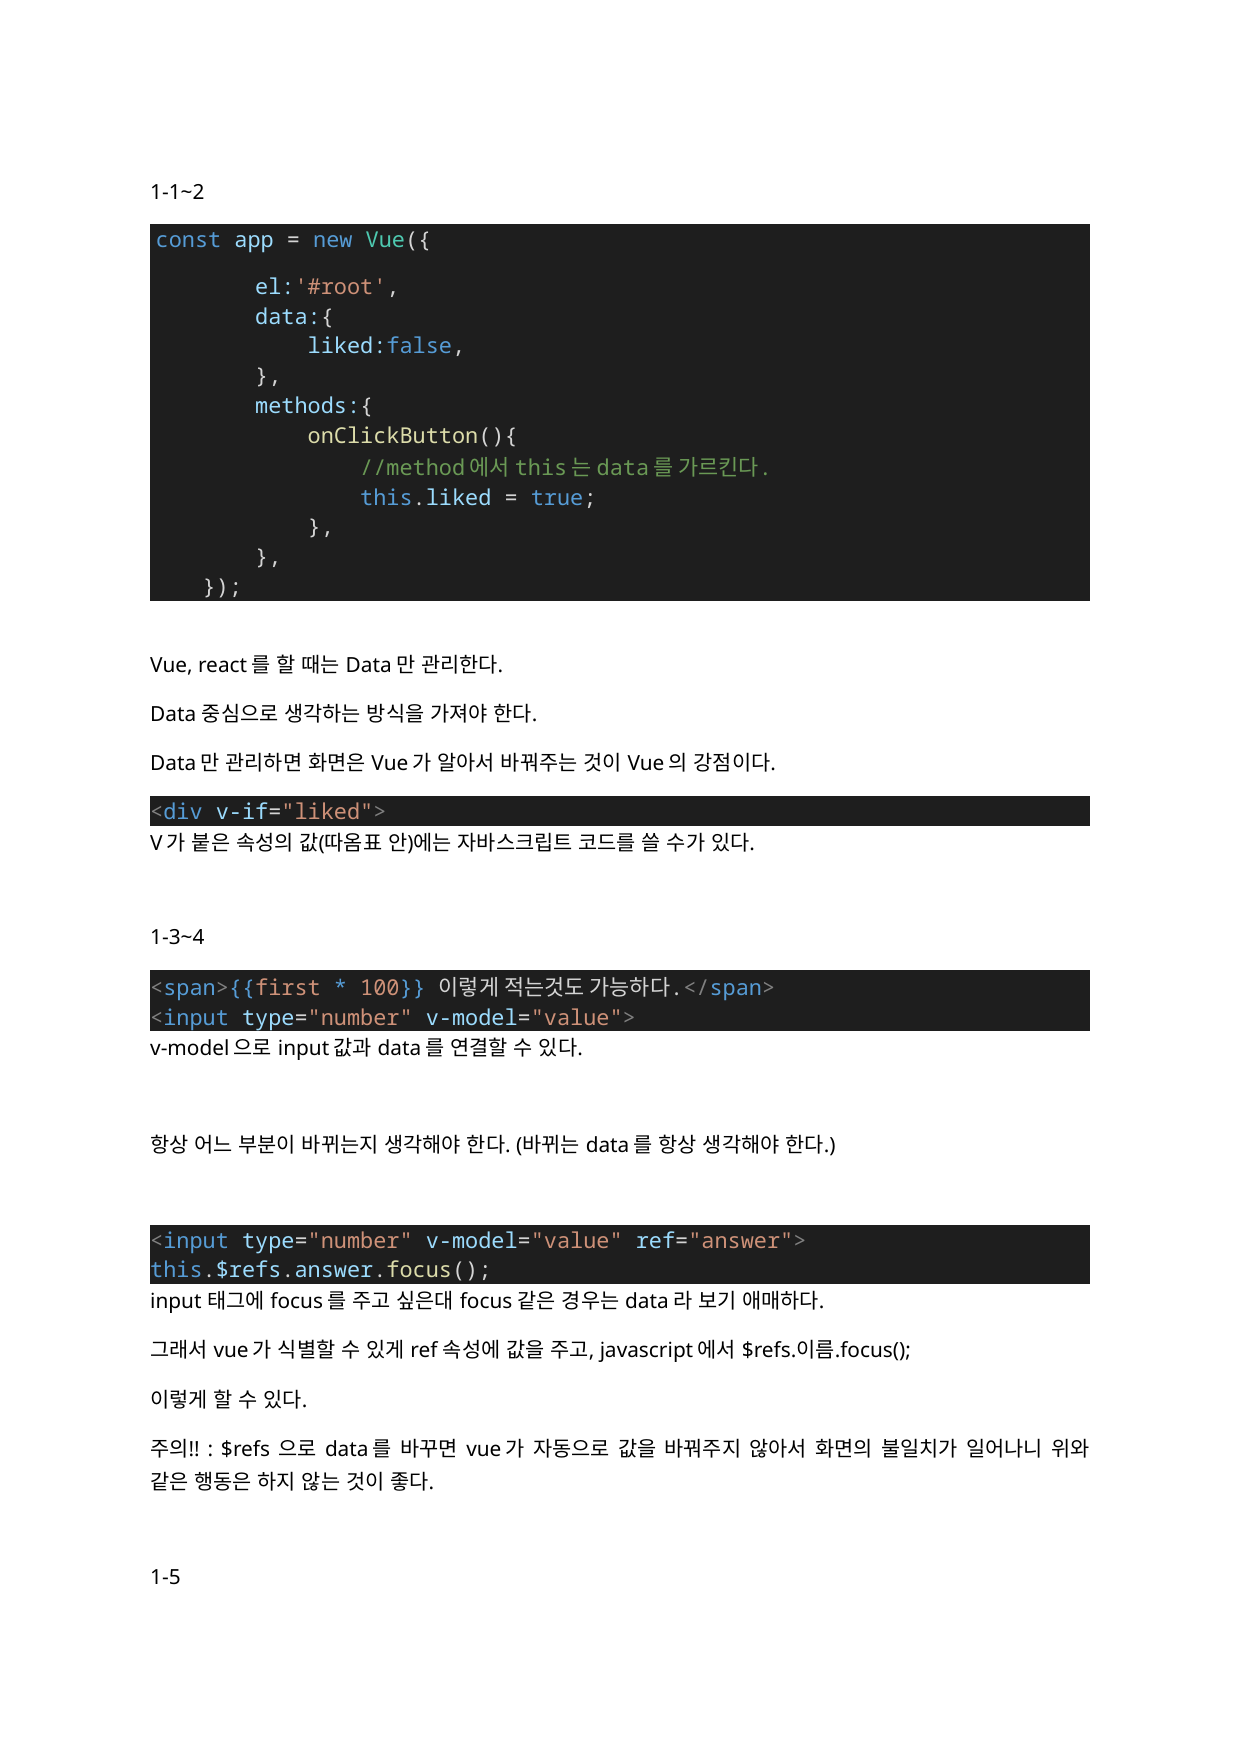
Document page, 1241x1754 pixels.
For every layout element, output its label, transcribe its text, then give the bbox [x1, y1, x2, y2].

text 항상 어느 부분이 바뀌는지 생각해야 한다. (바뀌는 data를 항상 생각해야 한다.) [150, 1128, 1090, 1158]
text <input type="number" v-model="value" ref="answer"> [150, 1225, 1090, 1254]
text onClickButton(){ [150, 420, 1090, 450]
text <input type="number" v-model="value"> [150, 1002, 1090, 1031]
text }); [150, 571, 1090, 601]
text //method에서 this는 data를 가르킨다. [150, 450, 1090, 481]
text 그래서 vue가 식별할 수 있게 ref 속성에 값을 주고, javascript에서 $refs.이름.focus(); [150, 1334, 1090, 1364]
text V가 붙은 속성의 값(따옴표 안)에는 자바스크립트 코드를 쓸 수가 있다. [150, 826, 1090, 856]
text this.$refs.answer.focus(); [150, 1254, 1090, 1284]
text }, [150, 511, 1090, 541]
text <div v-if="liked"> [150, 796, 1090, 826]
text }, [150, 360, 1090, 390]
text 1-1~2 [150, 177, 1090, 206]
text 1-5 [150, 1562, 1090, 1590]
text }, [150, 541, 1090, 571]
text Vue, react를 할 때는 Data만 관리한다. [150, 648, 1090, 678]
text <span>{{first * 100}} 이렇게 적는것도 가능하다.</span> [150, 970, 1090, 1002]
text Data만 관리하면 화면은 Vue가 알아서 바꿔주는 것이 Vue의 강점이다. [150, 747, 1090, 777]
text input 태그에 focus를 주고 싶은대 focus 같은 경우는 data라 보기 애매하다. [150, 1284, 1090, 1314]
text this.liked = true; [150, 481, 1090, 511]
text v-model으로 input값과 data를 연결할 수 있다. [150, 1031, 1090, 1062]
text 1-3~4 [150, 922, 1090, 951]
text 이렇게 할 수 있다. [150, 1383, 1090, 1413]
text methods:{ [150, 390, 1090, 420]
text el:'#root', [150, 271, 1090, 301]
text 주의!! : $refs 으로 data를 바꾸면 vue가 자동으로 값을 바꿔주지 않아서 화면의 불일치가 일어나니 위와 같은 행동은 하지 않는 것이 좋다. [150, 1432, 1090, 1495]
text Data 중심으로 생각하는 방식을 가져야 한다. [150, 697, 1090, 728]
text liked:false, [150, 331, 1090, 360]
text const app = new Vue({ [150, 224, 1090, 254]
text data:{ [150, 301, 1090, 331]
